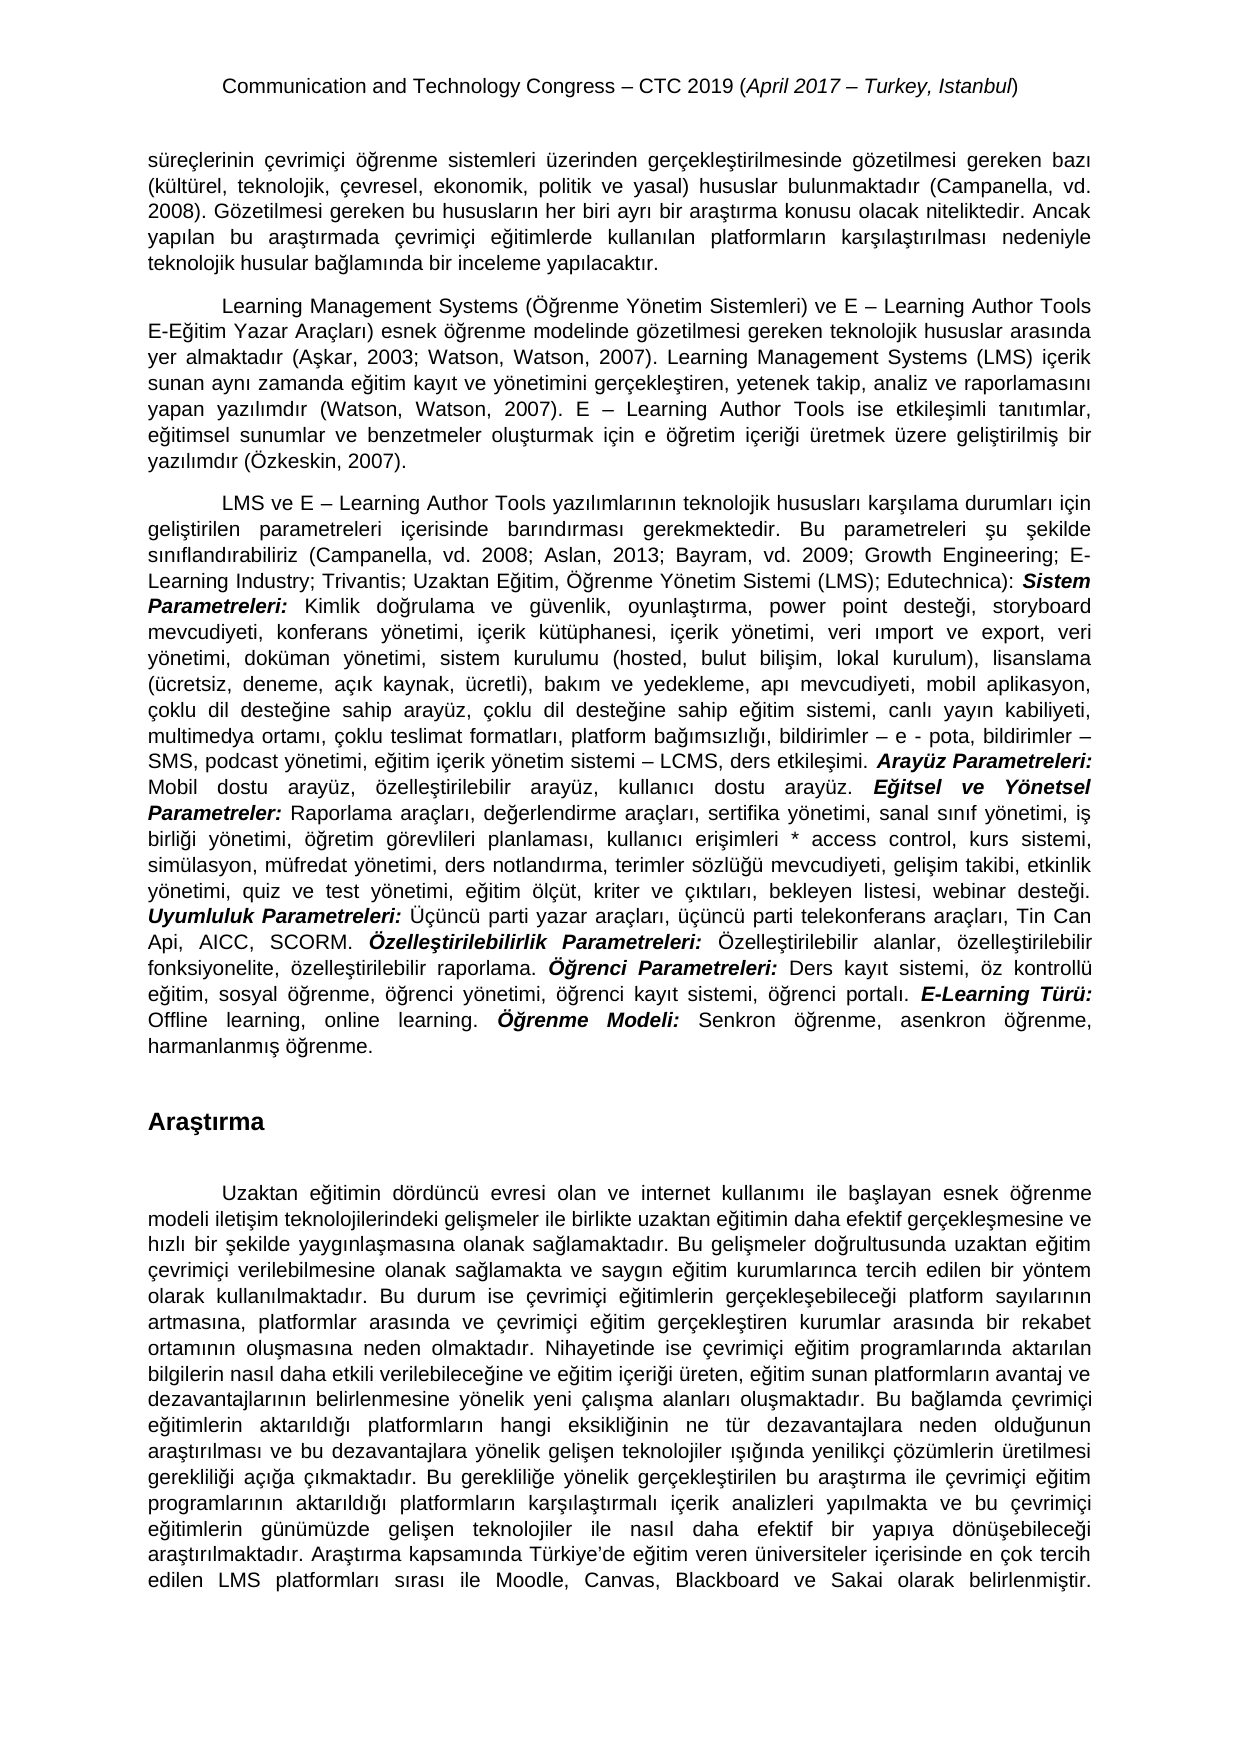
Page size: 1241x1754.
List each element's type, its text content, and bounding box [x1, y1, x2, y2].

text LMS ve E – Learning Author Tools yazılımlarının teknolojik hususları karşılama durumları için geliştirilen parametreleri içerisinde barındırması gerekmektedir. Bu parametreleri şu şekilde sınıflandırabiliriz (Campanella, vd. 2008; Aslan, 2013; Bayram, vd. 2009; Growth Engineering; E-Learning Industry; Trivantis; Uzaktan Eğitim, Öğrenme Yönetim Sistemi (LMS); Edutechnica): Sistem Parametreleri: Kimlik doğrulama ve güvenlik, oyunlaştırma, power point desteği, storyboard mevcudiyeti, konferans yönetimi, içerik kütüphanesi, içerik yönetimi, veri ımport ve export, veri yönetimi, doküman yönetimi, sistem kurulumu (hosted, bulut bilişim, lokal kurulum), lisanslama (ücretsiz, deneme, açık kaynak, ücretli), bakım ve yedekleme, apı mevcudiyeti, mobil aplikasyon, çoklu dil desteğine sahip arayüz, çoklu dil desteğine sahip eğitim sistemi, canlı yayın kabiliyeti, multimedya ortamı, çoklu teslimat formatları, platform bağımsızlığı, bildirimler – e - pota, bildirimler – SMS, podcast yönetimi, eğitim içerik yönetim sistemi – LCMS, ders etkileşimi. Arayüz Parametreleri: Mobil dostu arayüz, özelleştirilebilir arayüz, kullanıcı dostu arayüz. Eğitsel ve Yönetsel Parametreler: Raporlama araçları, değerlendirme araçları, sertifika yönetimi, sanal sınıf yönetimi, iş birliği yönetimi, öğretim görevlileri planlaması, kullanıcı erişimleri * access control, kurs sistemi, simülasyon, müfredat yönetimi, ders notlandırma, terimler sözlüğü mevcudiyeti, gelişim takibi, etkinlik yönetimi, quiz ve test yönetimi, eğitim ölçüt, kriter ve çıktıları, bekleyen listesi, webinar desteği. Uyumluluk Parametreleri: Üçüncü parti yazar araçları, üçüncü parti telekonferans araçları, Tin Can Api, AICC, SCORM. Özelleştirilebilirlik Parametreleri: Özelleştirilebilir alanlar, özelleştirilebilir fonksiyonelite, özelleştirilebilir raporlama. Öğrenci Parametreleri: Ders kayıt sistemi, öz kontrollü eğitim, sosyal öğrenme, öğrenci yönetimi, öğrenci kayıt sistemi, öğrenci portalı. E-Learning Türü: Offline learning, online learning. Öğrenme Modeli: Senkron öğrenme, asenkron öğrenme, harmanlanmış öğrenme. [148, 491, 1093, 1057]
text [148, 1181, 1093, 1592]
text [148, 148, 1093, 275]
text Learning Management Systems (Öğrenme Yönetim Sistemleri) ve E – Learning Author Tools E-Eğitim Yazar Araçları) esnek öğrenme modelinde gözetilmesi gereken teknolojik hususlar arasında yer almaktadır (Aşkar, 2003; Watson, Watson, 2007). Learning Management Systems (LMS) içerik sunan aynı zamanda eğitim kayıt ve yönetimini gerçekleştiren, yetenek takip, analiz ve raporlamasını yapan yazılımdır (Watson, Watson, 2007). E – Learning Author Tools ise etkileşimli tanıtımlar, eğitimsel sunumlar ve benzetmeler oluşturmak için e öğretim içeriği üretmek üzere geliştirilmiş bir yazılımdır (Özkeskin, 2007). [148, 293, 1093, 472]
text Araştırma [148, 1107, 1093, 1136]
